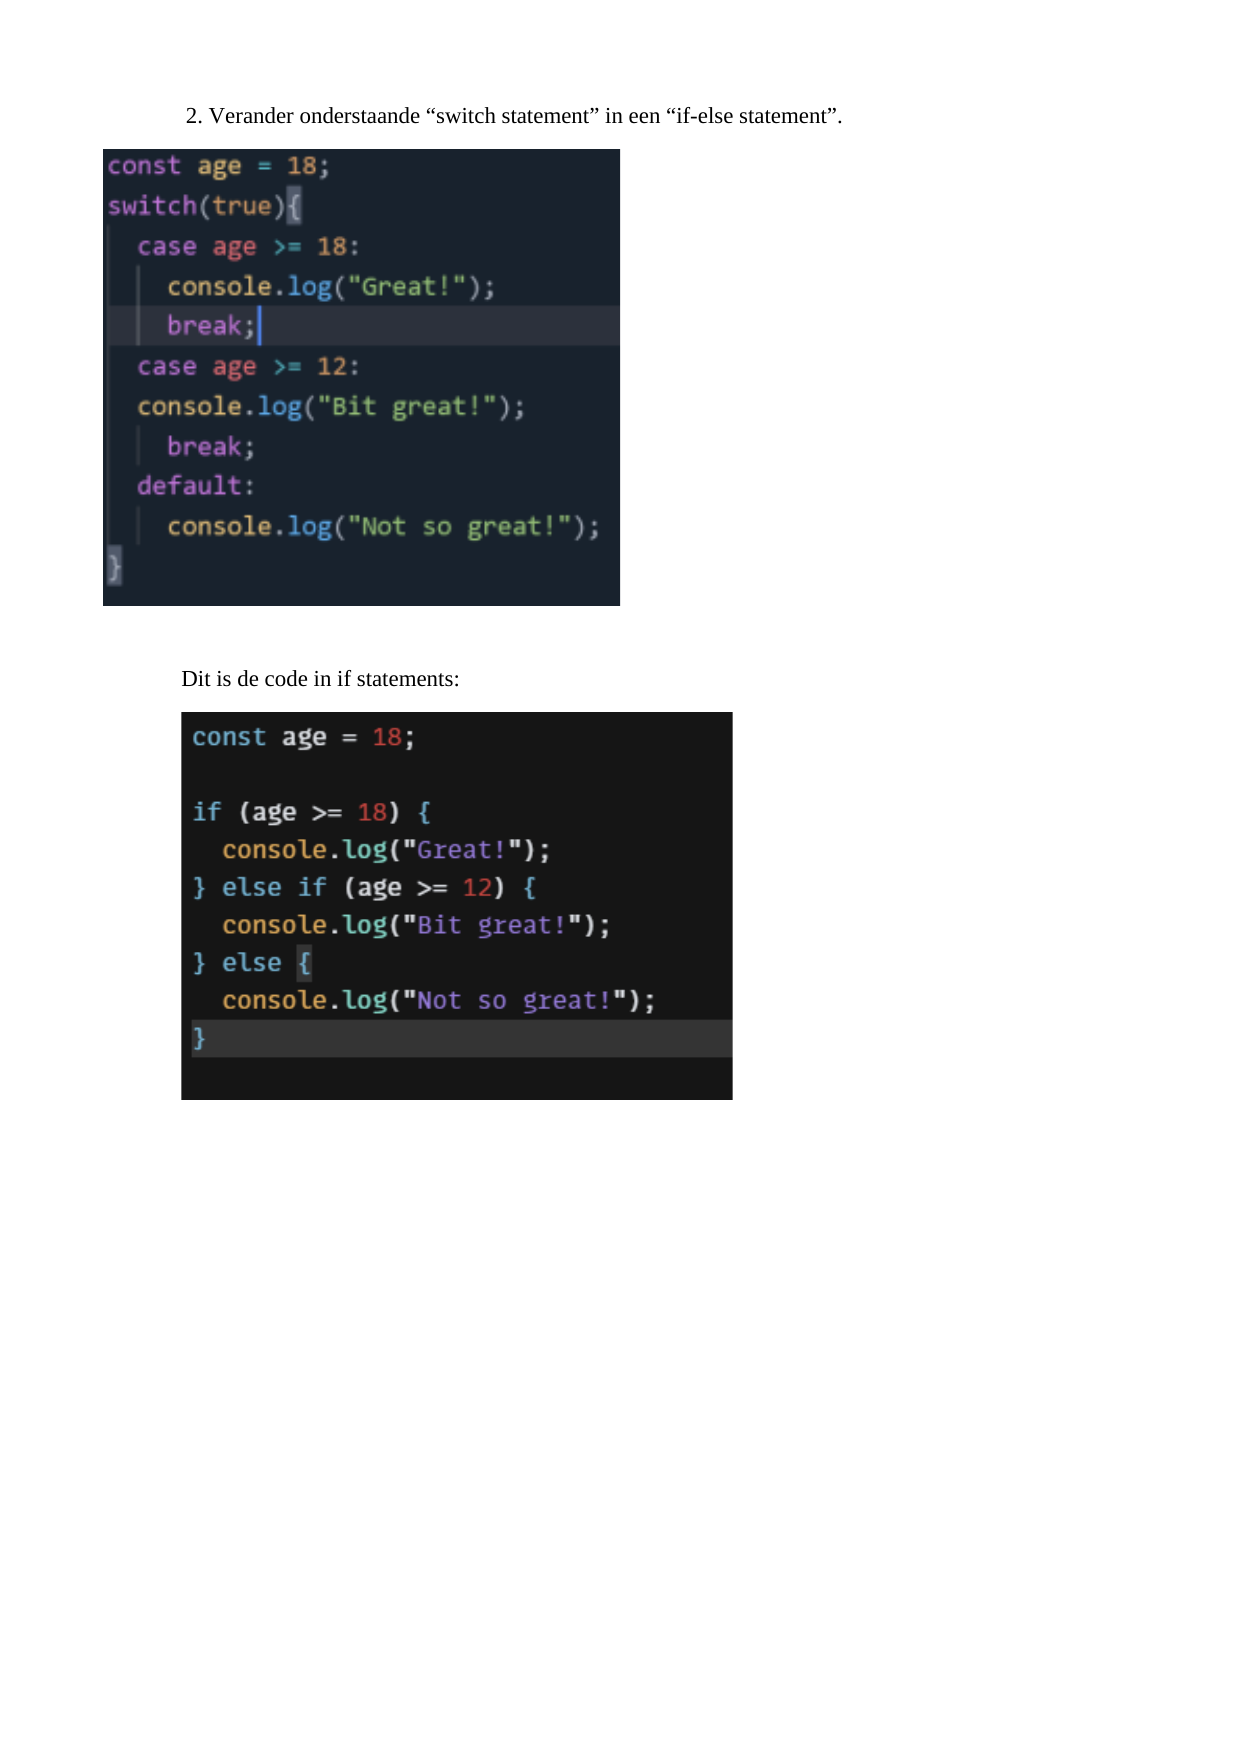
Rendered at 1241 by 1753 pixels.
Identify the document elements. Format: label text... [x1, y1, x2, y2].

picture [181, 712, 733, 1100]
text 2. Verander onderstaande “switch statement” in een “if-else statement”. [186, 103, 1184, 129]
text Dit is de code in if statements: [181, 665, 1184, 691]
picture [103, 149, 621, 606]
